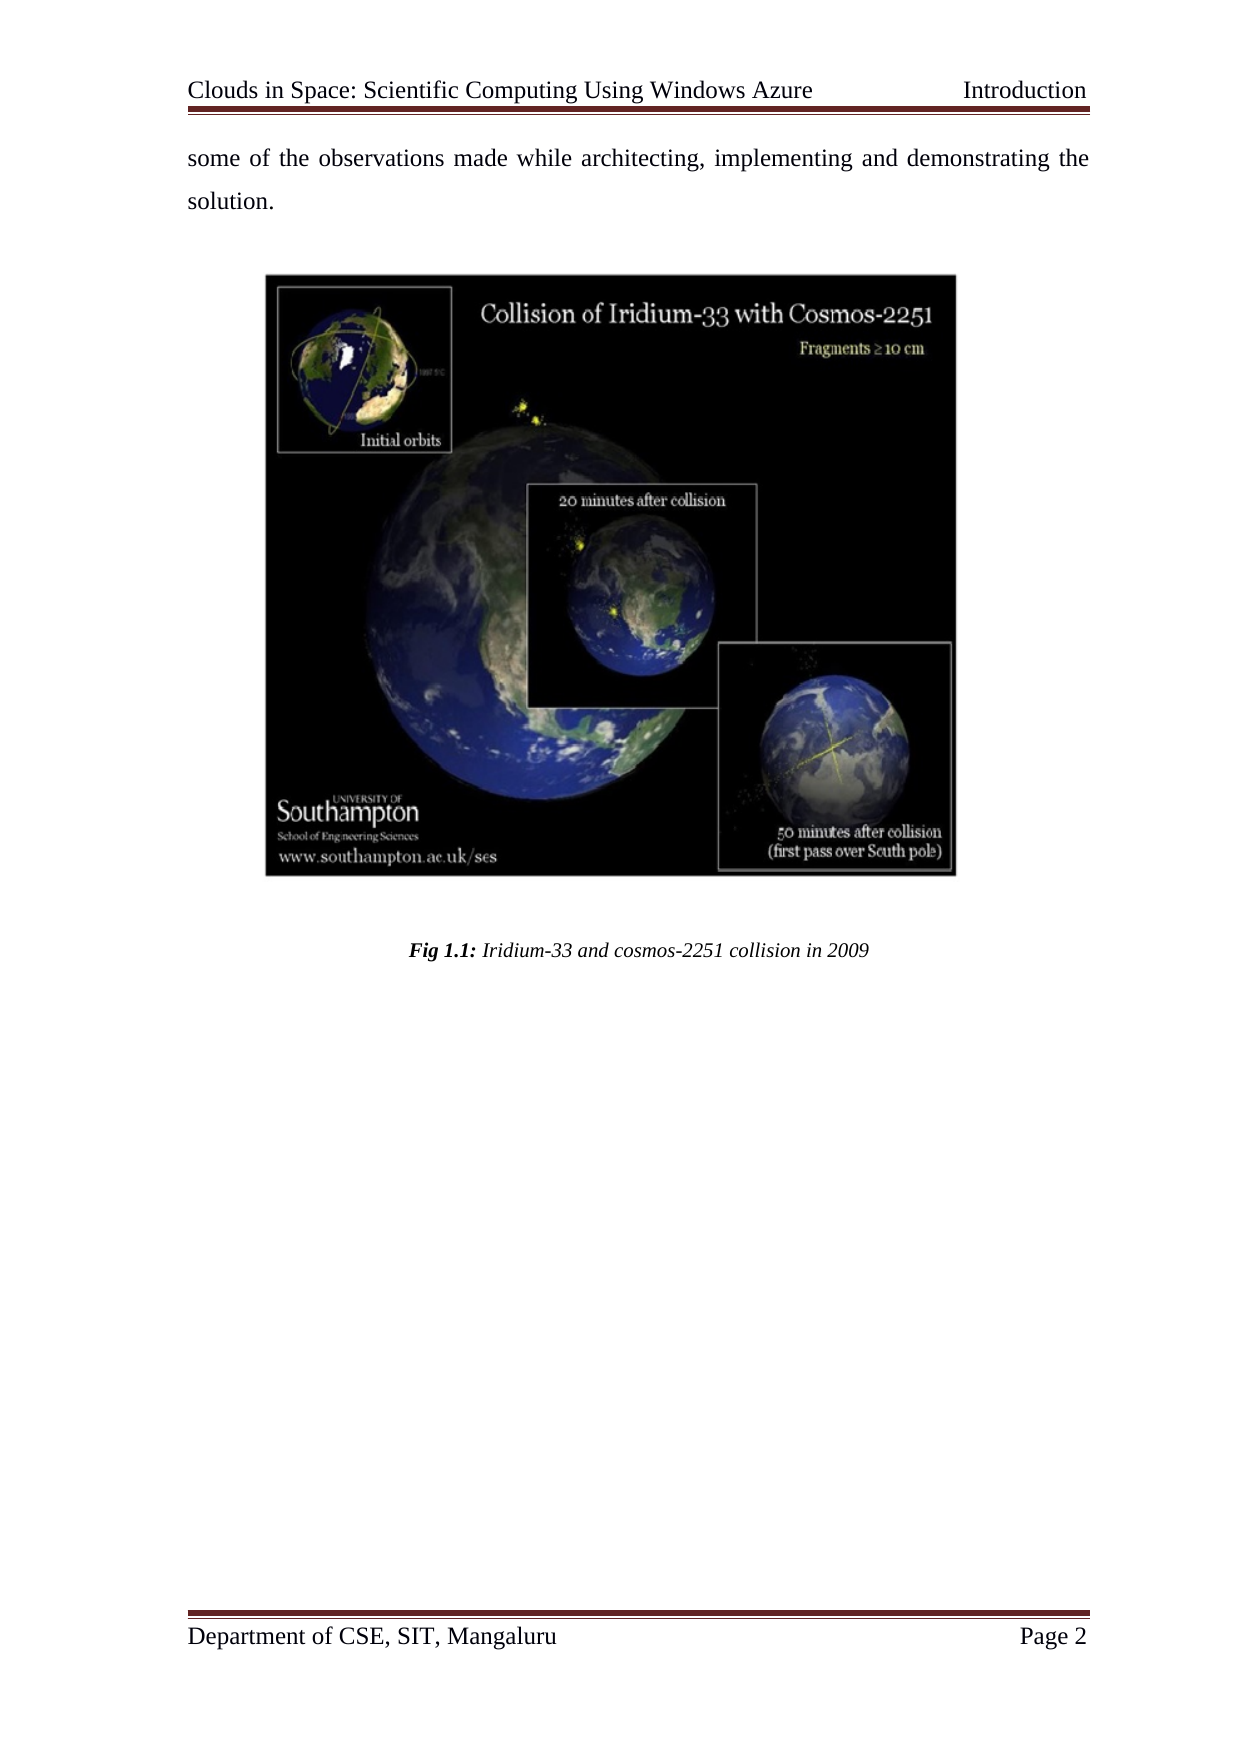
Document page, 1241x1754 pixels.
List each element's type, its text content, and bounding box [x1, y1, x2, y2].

picture [262, 272, 961, 882]
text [187, 143, 1090, 215]
text Fig 1.1: Iridium-33 and cosmos-2251 collision in 2009 [187, 938, 1090, 962]
